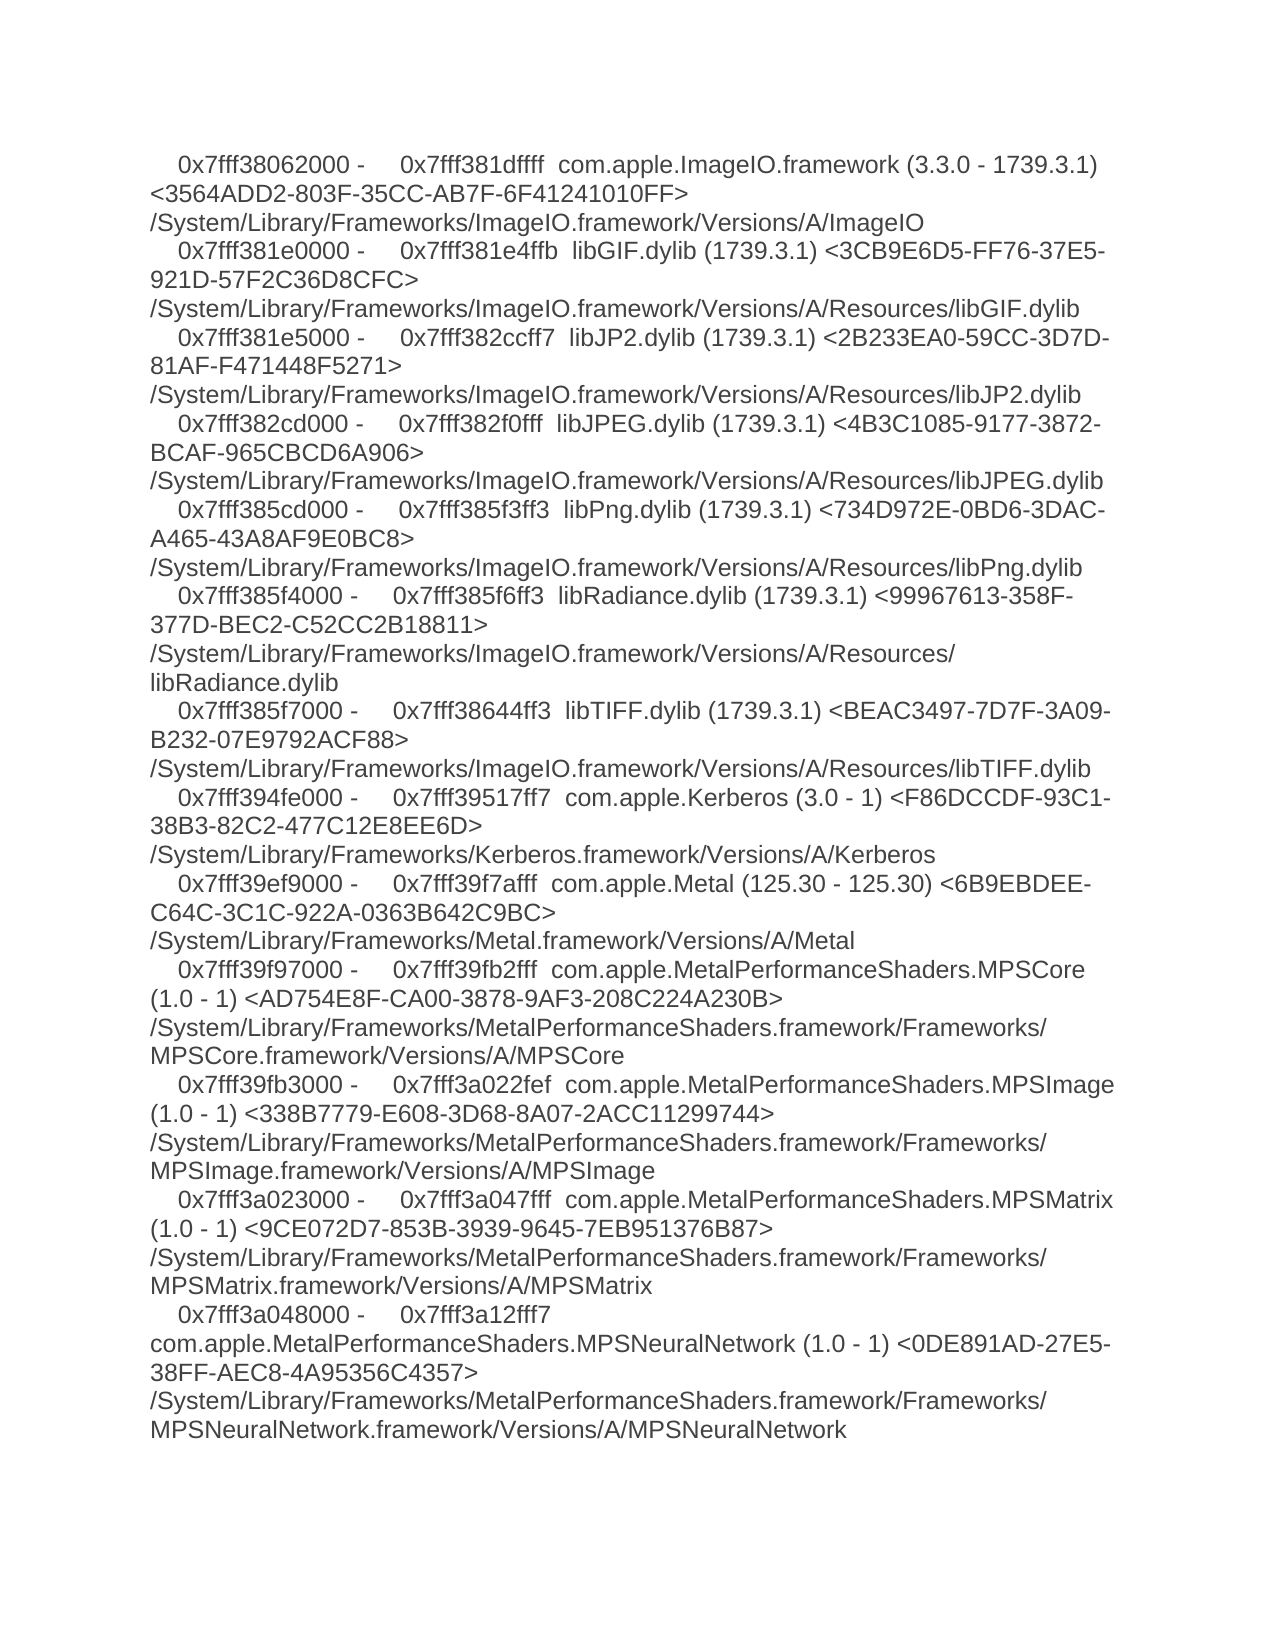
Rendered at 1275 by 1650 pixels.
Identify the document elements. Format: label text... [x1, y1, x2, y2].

text 0x7fff394fe000 - 0x7fff39517ff7 com.apple.Kerberos (3.0 - 1) <F86DCCDF-93C1-38B3-82C2-477C12E8EE6D> /System/Library/Frameworks/Kerberos.framework/Versions/A/Kerberos [150, 782, 1125, 869]
text 0x7fff382cd000 - 0x7fff382f0fff libJPEG.dylib (1739.3.1) <4B3C1085-9177-3872-BCAF-965CBCD6A906> /System/Library/Frameworks/ImageIO.framework/Versions/A/Resources/libJPEG.dylib [150, 409, 1125, 495]
text 0x7fff381e5000 - 0x7fff382ccff7 libJP2.dylib (1739.3.1) <2B233EA0-59CC-3D7D-81AF-F471448F5271> /System/Library/Frameworks/ImageIO.framework/Versions/A/Resources/libJP2.dylib [150, 322, 1125, 409]
text 0x7fff39fb3000 - 0x7fff3a022fef com.apple.MetalPerformanceShaders.MPSImage (1.0 - 1) <338B7779-E608-3D68-8A07-2ACC11299744> /System/Library/Frameworks/MetalPerformanceShaders.framework/Frameworks/MPSImage.framework/Versions/A/MPSImage [150, 1070, 1125, 1185]
text 0x7fff3a048000 - 0x7fff3a12fff7 com.apple.MetalPerformanceShaders.MPSNeuralNetwork (1.0 - 1) <0DE891AD-27E5-38FF-AEC8-4A95356C4357> /System/Library/Frameworks/MetalPerformanceShaders.framework/Frameworks/MPSNeuralNetwork.framework/Versions/A/MPSNeuralNetwork [150, 1300, 1125, 1444]
text 0x7fff385f7000 - 0x7fff38644ff3 libTIFF.dylib (1739.3.1) <BEAC3497-7D7F-3A09-B232-07E9792ACF88> /System/Library/Frameworks/ImageIO.framework/Versions/A/Resources/libTIFF.dylib [150, 696, 1125, 782]
text 0x7fff38062000 - 0x7fff381dffff com.apple.ImageIO.framework (3.3.0 - 1739.3.1) <3564ADD2-803F-35CC-AB7F-6F41241010FF> /System/Library/Frameworks/ImageIO.framework/Versions/A/ImageIO [150, 150, 1125, 236]
text 0x7fff385cd000 - 0x7fff385f3ff3 libPng.dylib (1739.3.1) <734D972E-0BD6-3DAC-A465-43A8AF9E0BC8> /System/Library/Frameworks/ImageIO.framework/Versions/A/Resources/libPng.dylib [150, 495, 1125, 581]
text 0x7fff385f4000 - 0x7fff385f6ff3 libRadiance.dylib (1739.3.1) <99967613-358F-377D-BEC2-C52CC2B18811> /System/Library/Frameworks/ImageIO.framework/Versions/A/Resources/libRadiance.dylib [150, 581, 1125, 696]
text 0x7fff39ef9000 - 0x7fff39f7afff com.apple.Metal (125.30 - 125.30) <6B9EBDEE-C64C-3C1C-922A-0363B642C9BC> /System/Library/Frameworks/Metal.framework/Versions/A/Metal [150, 869, 1125, 955]
text 0x7fff39f97000 - 0x7fff39fb2fff com.apple.MetalPerformanceShaders.MPSCore (1.0 - 1) <AD754E8F-CA00-3878-9AF3-208C224A230B> /System/Library/Frameworks/MetalPerformanceShaders.framework/Frameworks/MPSCore.framework/Versions/A/MPSCore [150, 955, 1125, 1070]
text 0x7fff3a023000 - 0x7fff3a047fff com.apple.MetalPerformanceShaders.MPSMatrix (1.0 - 1) <9CE072D7-853B-3939-9645-7EB951376B87> /System/Library/Frameworks/MetalPerformanceShaders.framework/Frameworks/MPSMatrix.framework/Versions/A/MPSMatrix [150, 1185, 1125, 1300]
text 0x7fff381e0000 - 0x7fff381e4ffb libGIF.dylib (1739.3.1) <3CB9E6D5-FF76-37E5-921D-57F2C36D8CFC> /System/Library/Frameworks/ImageIO.framework/Versions/A/Resources/libGIF.dylib [150, 236, 1125, 322]
